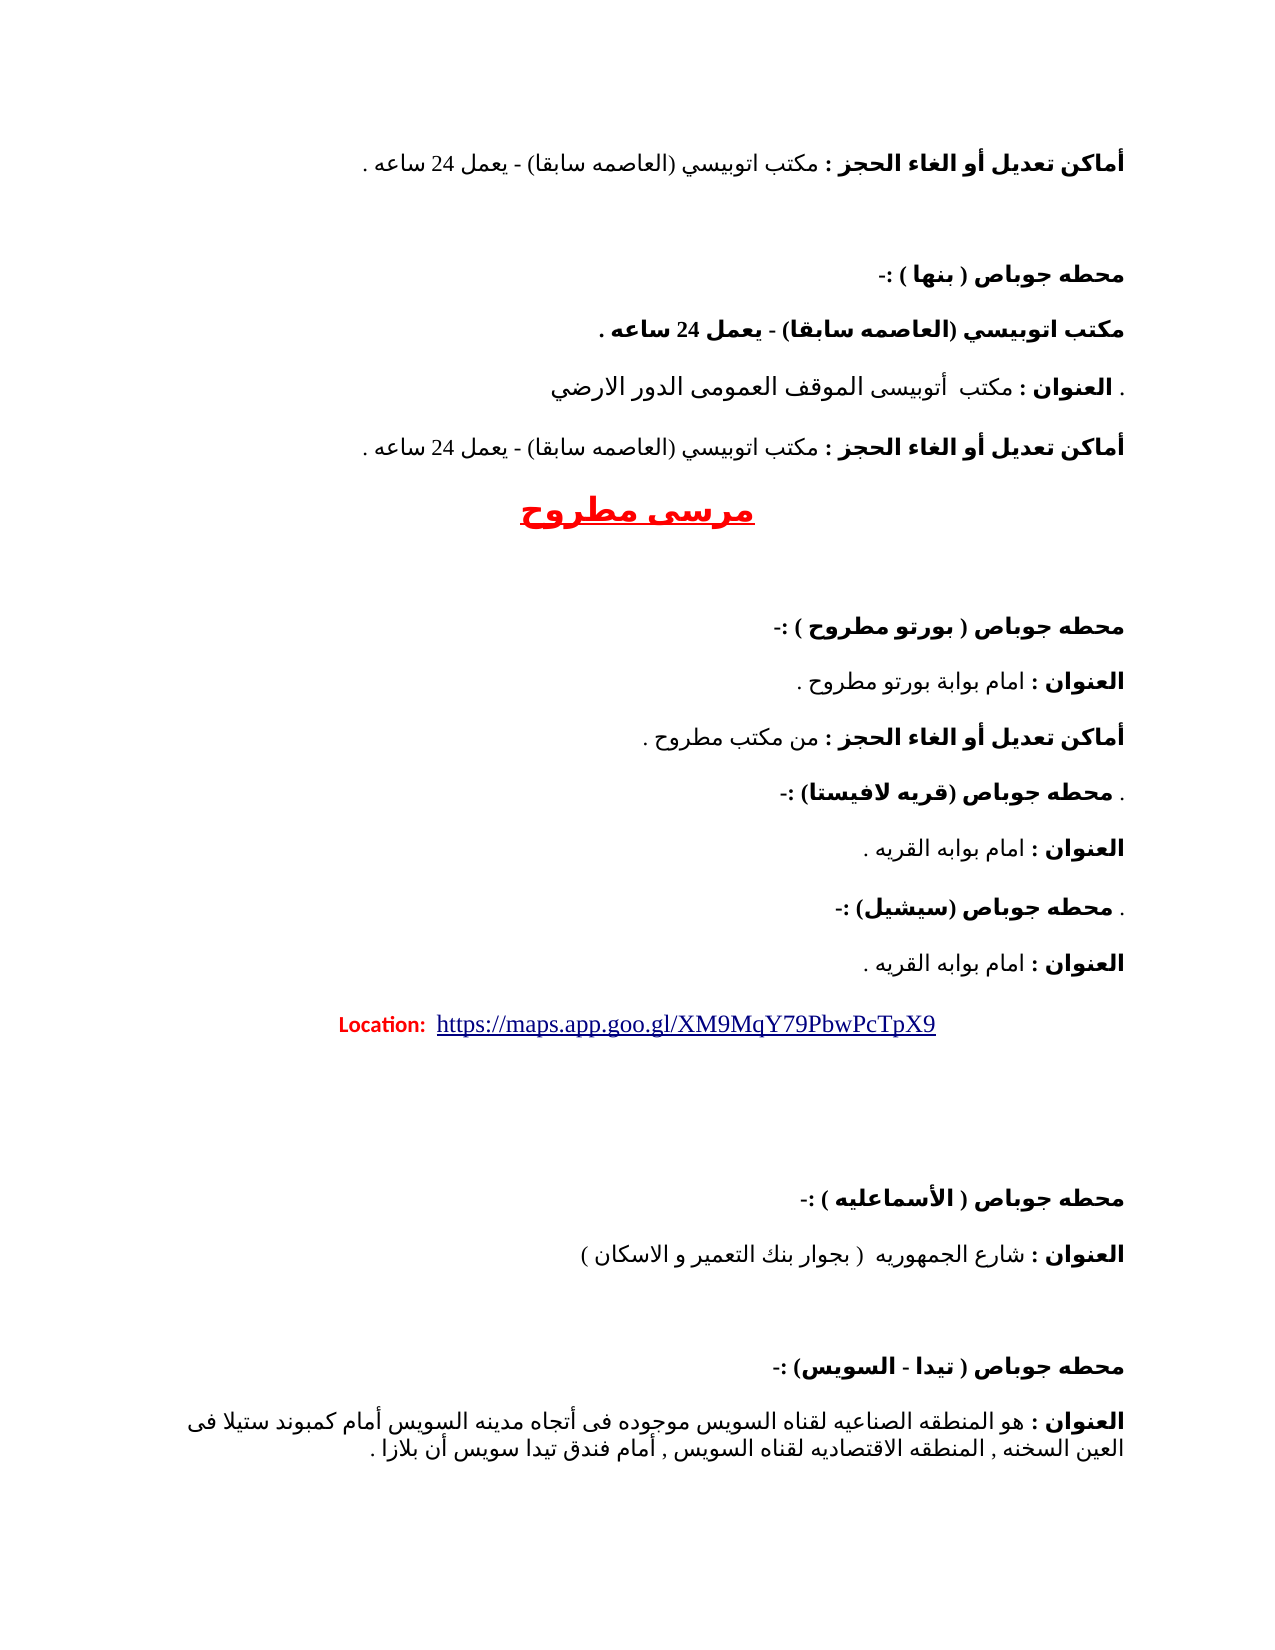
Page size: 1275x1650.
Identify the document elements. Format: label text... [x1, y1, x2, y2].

text أماكن تعديل أو الغاء الحجز : مكتب اتوبيسي (العاصمه سابقا) - يعمل 24 ساعه . [150, 434, 1125, 461]
text العنوان : امام بوابه القريه . [150, 950, 1125, 976]
text العنوان : امام بوابة بورتو مطروح . [150, 668, 1125, 695]
text العنوان : مكتب أتوبيسى الموقف العمومى الدور الارضي . [150, 372, 1125, 401]
text . محطه جوباص (سيشيل) :- [150, 894, 1125, 921]
text Location: https://maps.app.goo.gl/XM9MqY79PbwPcTpX9 [150, 1009, 1125, 1038]
text العنوان : امام بوابه القريه . [150, 835, 1125, 861]
text محطه جوباص ( بنها ) :- [150, 261, 1125, 287]
text مرسى مطروح [150, 490, 1125, 528]
text محطه جوباص ( الأسماعليه ) :- [150, 1185, 1125, 1211]
text محطه جوباص ( تيدا - السويس) :- [150, 1353, 1125, 1379]
text . محطه جوباص (قريه لافيستا) :- [150, 779, 1125, 806]
text أماكن تعديل أو الغاء الحجز : مكتب اتوبيسي (العاصمه سابقا) - يعمل 24 ساعه . [150, 150, 1125, 176]
text العنوان : هو المنطقه الصناعيه لقناه السويس موجوده فى أتجاه مدينه السويس أمام كمبوند ستيلا فى العين السخنه , المنطقه الاقتصاديه لقناه السويس , أمام فندق تيدا سويس أن بلازا . [150, 1408, 1125, 1461]
text العنوان : شارع الجمهوريه ( بجوار بنك التعمير و الاسكان ) [150, 1241, 1125, 1267]
text مكتب اتوبيسي (العاصمه سابقا) - يعمل 24 ساعه . [150, 317, 1125, 343]
text أماكن تعديل أو الغاء الحجز : من مكتب مطروح . [150, 724, 1125, 750]
text محطه جوباص ( بورتو مطروح ) :- [150, 613, 1125, 639]
